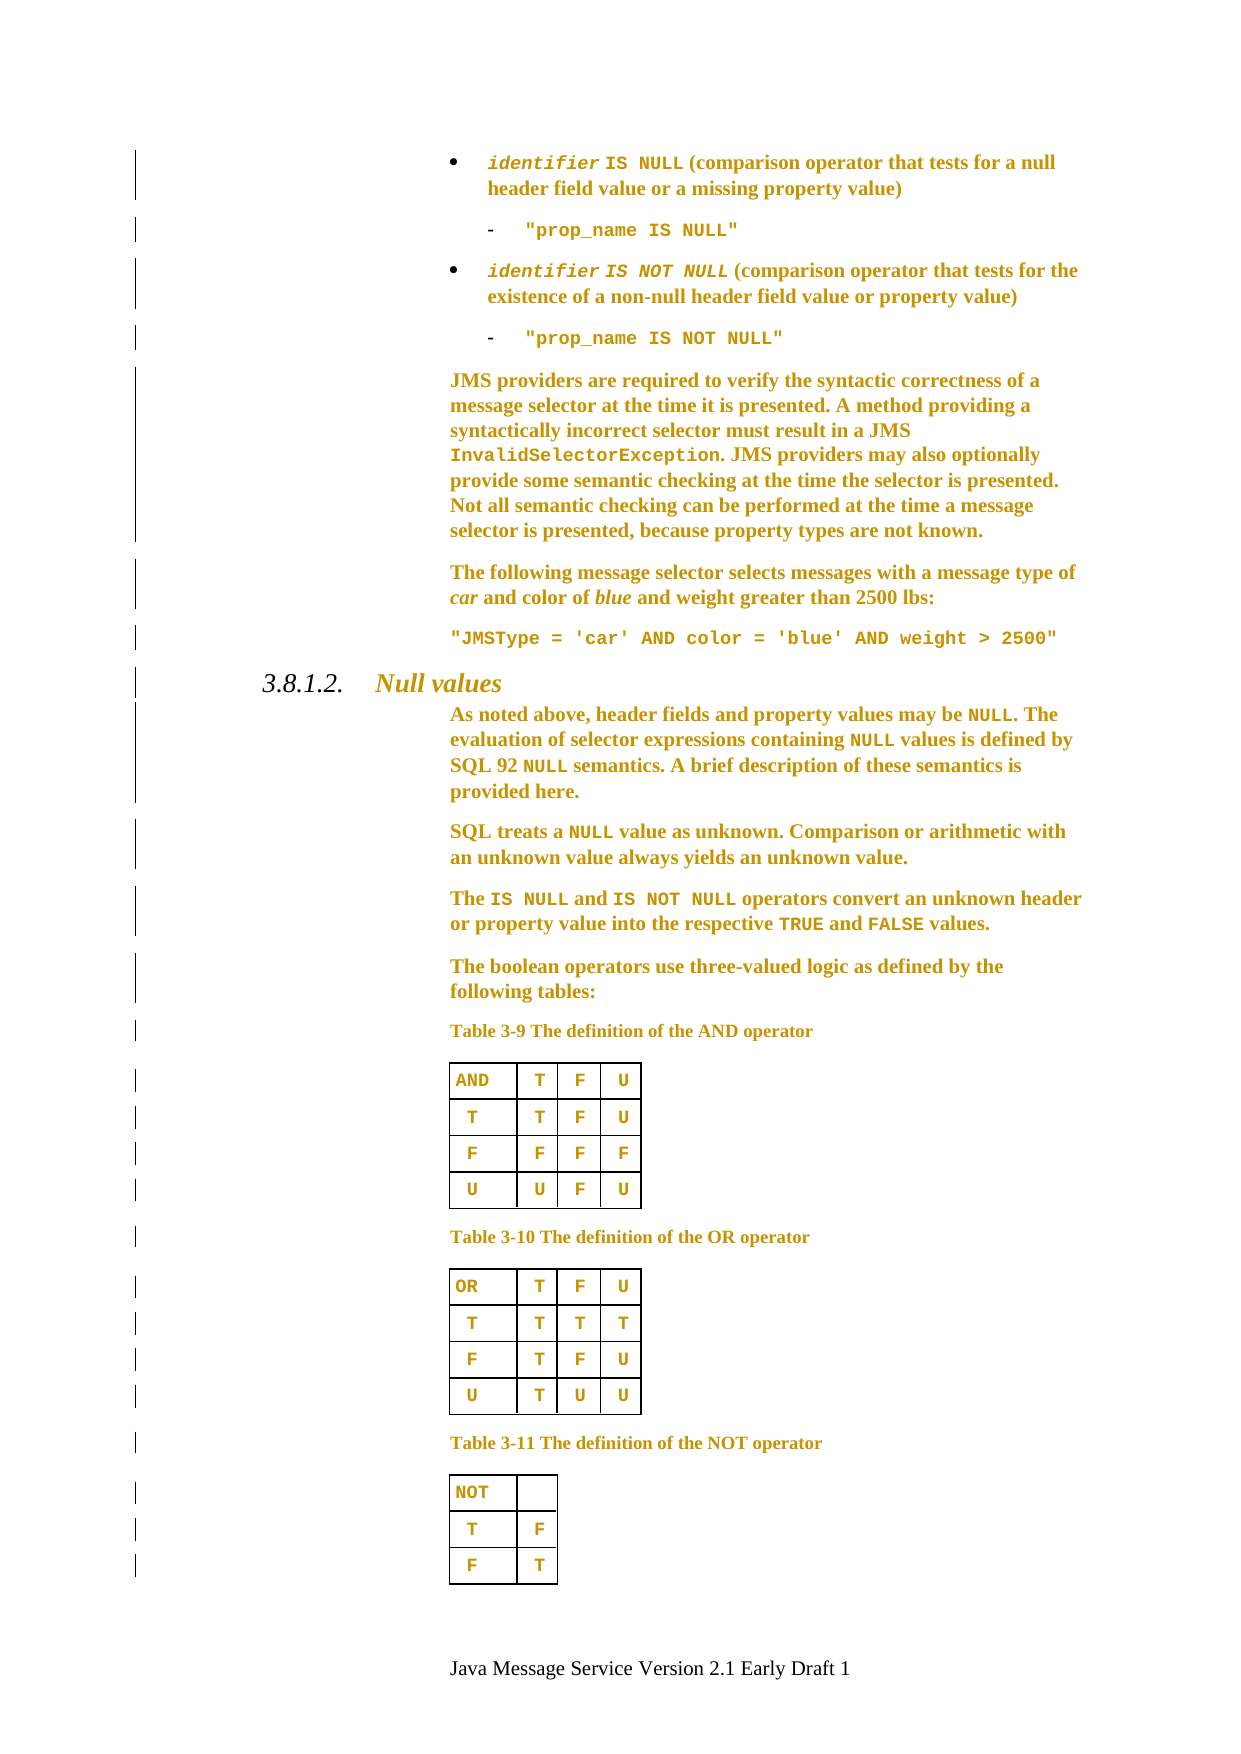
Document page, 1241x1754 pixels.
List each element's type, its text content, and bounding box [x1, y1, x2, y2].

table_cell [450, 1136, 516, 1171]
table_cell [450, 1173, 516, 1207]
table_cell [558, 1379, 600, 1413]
list identifier IS NULL (comparison operator that tests for a null header field value or a missing property value) [450, 150, 1090, 200]
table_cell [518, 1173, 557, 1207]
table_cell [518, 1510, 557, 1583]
text SQL treats a NULL value as unknown. Comparison or arithmetic with an unknown value always yields an unknown value. [450, 819, 1090, 869]
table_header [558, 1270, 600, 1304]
subtitle Null values [262, 667, 1090, 698]
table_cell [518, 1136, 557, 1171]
list identifier IS NOT NULL (comparison operator that tests for the existence of a non-null header field value or property value) [450, 258, 1090, 308]
text The IS NULL and IS NOT NULL operators convert an unknown header or property value into the respective TRUE and FALSE values. [450, 886, 1090, 936]
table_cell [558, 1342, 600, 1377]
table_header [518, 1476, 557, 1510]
text "JMSType = 'car' AND color = 'blue' AND weight > 2500" [450, 625, 1090, 650]
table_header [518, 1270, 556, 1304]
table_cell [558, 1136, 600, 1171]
list "prop_name IS NOT NULL" [487, 325, 1090, 350]
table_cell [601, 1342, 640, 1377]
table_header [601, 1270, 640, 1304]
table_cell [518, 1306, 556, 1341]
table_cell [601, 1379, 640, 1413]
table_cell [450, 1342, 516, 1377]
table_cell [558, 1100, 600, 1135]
text JMS providers are required to verify the syntactic correctness of a message selector at the time it is presented. A method providing a syntactically incorrect selector must result in a JMS InvalidSelectorException. JMS providers may also optionally provide some semantic checking at the time the selector is presented. Not all semantic checking can be performed at the time a message selector is presented, because property types are not known. [450, 367, 1090, 542]
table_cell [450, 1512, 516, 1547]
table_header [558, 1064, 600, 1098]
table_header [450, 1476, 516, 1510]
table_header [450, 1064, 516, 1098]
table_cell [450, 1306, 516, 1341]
text As noted above, header fields and property values may be NULL. The evaluation of selector expressions containing NULL values is defined by SQL 92 NULL semantics. A brief description of these semantics is provided here. [450, 702, 1090, 803]
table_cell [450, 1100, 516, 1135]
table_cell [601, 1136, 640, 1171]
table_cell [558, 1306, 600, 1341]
list "prop_name IS NULL" [487, 217, 1090, 242]
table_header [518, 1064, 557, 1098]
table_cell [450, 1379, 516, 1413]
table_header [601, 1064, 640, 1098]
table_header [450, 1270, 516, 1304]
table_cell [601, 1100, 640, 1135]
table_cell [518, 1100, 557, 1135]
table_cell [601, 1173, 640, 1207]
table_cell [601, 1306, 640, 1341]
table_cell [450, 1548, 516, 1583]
text The boolean operators use three-valued logic as defined by the following tables: [450, 953, 1090, 1003]
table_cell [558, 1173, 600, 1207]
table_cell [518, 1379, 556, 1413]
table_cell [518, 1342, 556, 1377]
text The following message selector selects messages with a message type of car and color of blue and weight greater than 2500 lbs: [450, 559, 1090, 609]
